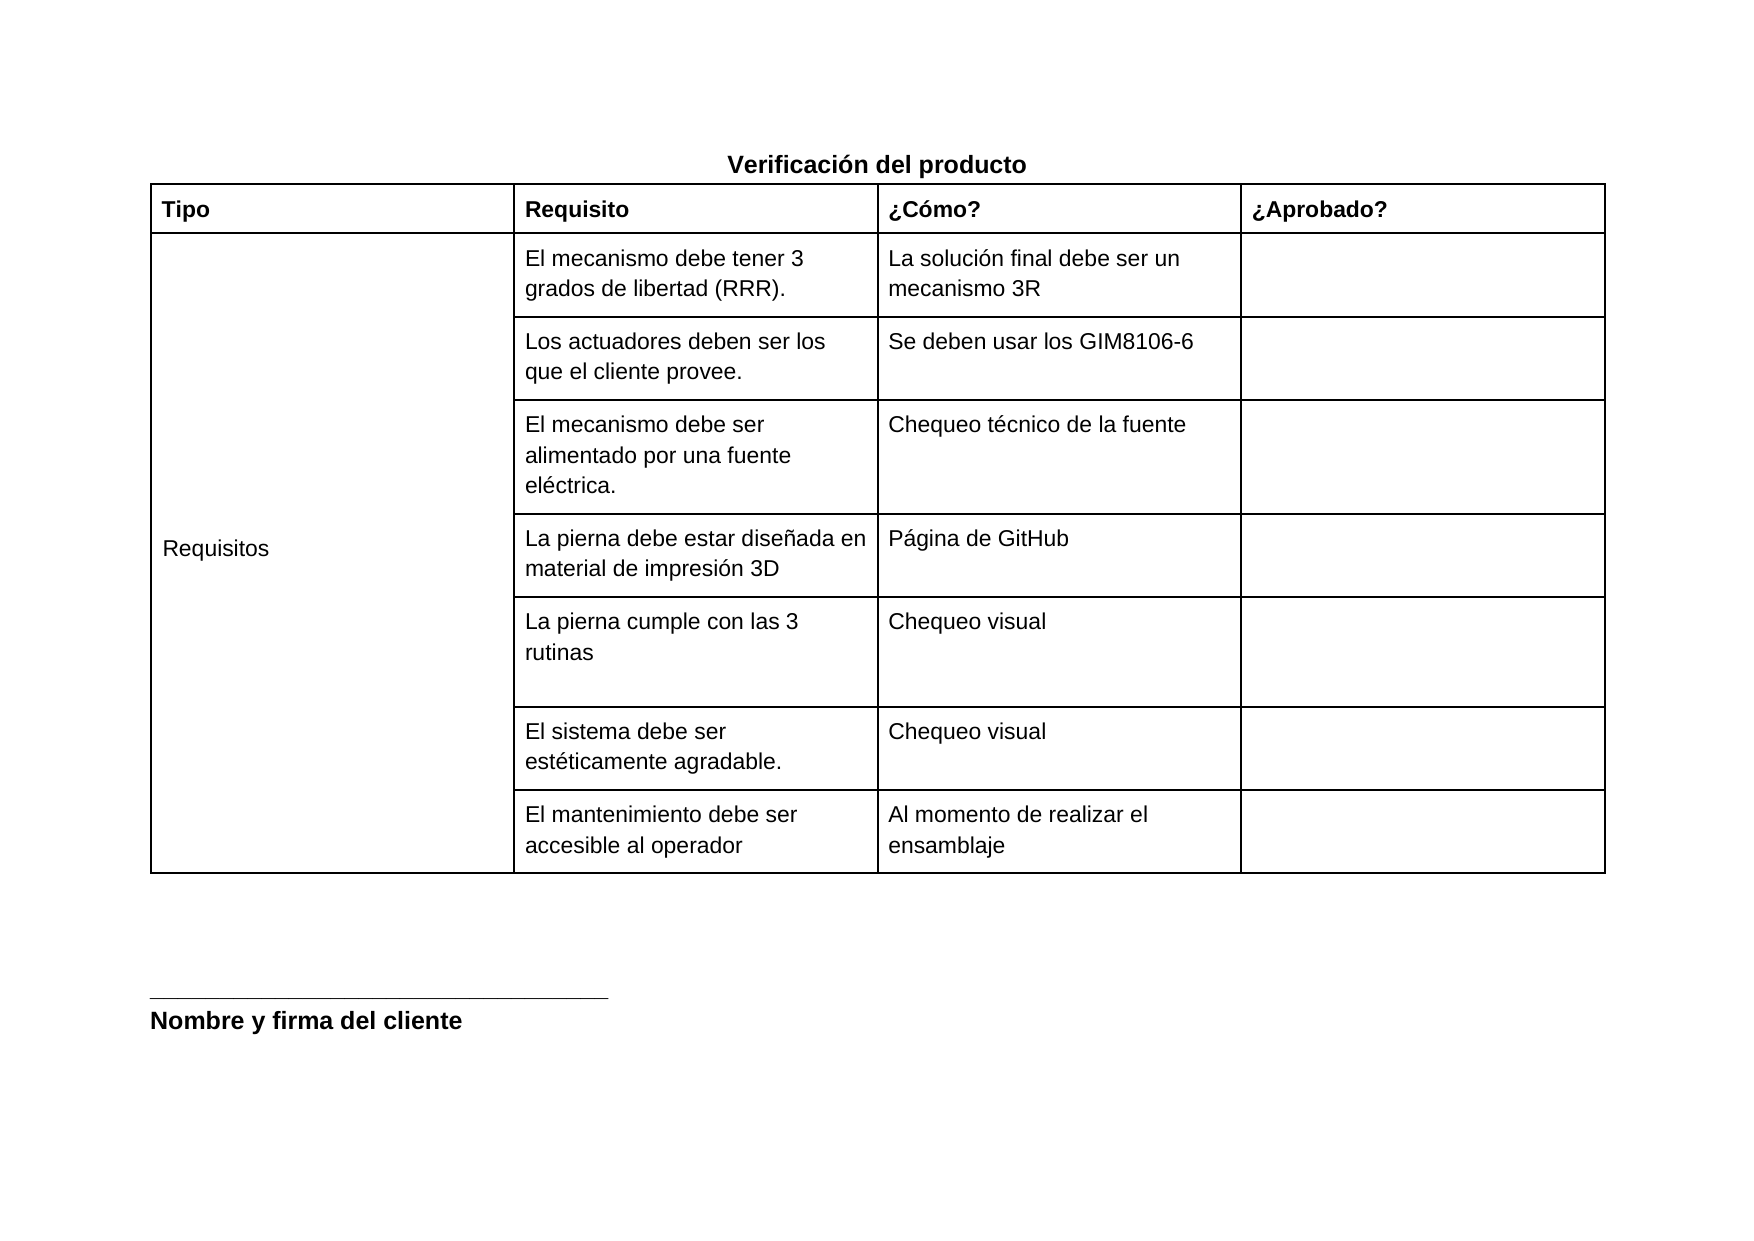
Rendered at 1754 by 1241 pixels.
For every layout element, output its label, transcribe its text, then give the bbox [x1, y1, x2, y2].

table_cell Se deben usar los GIM8106-6 [879, 318, 1240, 399]
table_cell [1242, 598, 1604, 706]
table_cell El sistema debe ser estéticamente agradable. [515, 708, 877, 789]
table_cell [1242, 708, 1604, 789]
table_cell [1242, 401, 1604, 512]
table_cell La pierna debe estar diseñada en material de impresión 3D [515, 515, 877, 596]
table_cell Chequeo visual [879, 708, 1240, 789]
table_cell [1242, 791, 1604, 872]
table_cell Los actuadores deben ser los que el cliente provee. [515, 318, 877, 399]
table_header Tipo [152, 185, 513, 232]
table_header ¿Aprobado? [1242, 185, 1604, 232]
table_cell La solución final debe ser un mecanismo 3R [879, 234, 1240, 316]
table_cell El mecanismo debe tener 3 grados de libertad (RRR). [515, 234, 877, 316]
table_cell El mantenimiento debe ser accesible al operador [515, 791, 877, 872]
table_cell Requisitos [152, 234, 513, 872]
table_cell La pierna cumple con las 3 rutinas [515, 598, 877, 706]
table_cell Chequeo técnico de la fuente [879, 401, 1240, 512]
text _________________________________ [150, 973, 1604, 1002]
text Verificación del producto [150, 150, 1604, 179]
table_cell [1242, 318, 1604, 399]
table_cell [1242, 515, 1604, 596]
table_cell Al momento de realizar el ensamblaje [879, 791, 1240, 872]
table_cell [1242, 234, 1604, 316]
table_cell Chequeo visual [879, 598, 1240, 706]
table_header Requisito [515, 185, 877, 232]
table_cell Página de GitHub [879, 515, 1240, 596]
text Nombre y firma del cliente [150, 1006, 1604, 1035]
table_cell El mecanismo debe ser alimentado por una fuente eléctrica. [515, 401, 877, 512]
table_header ¿Cómo? [879, 185, 1240, 232]
